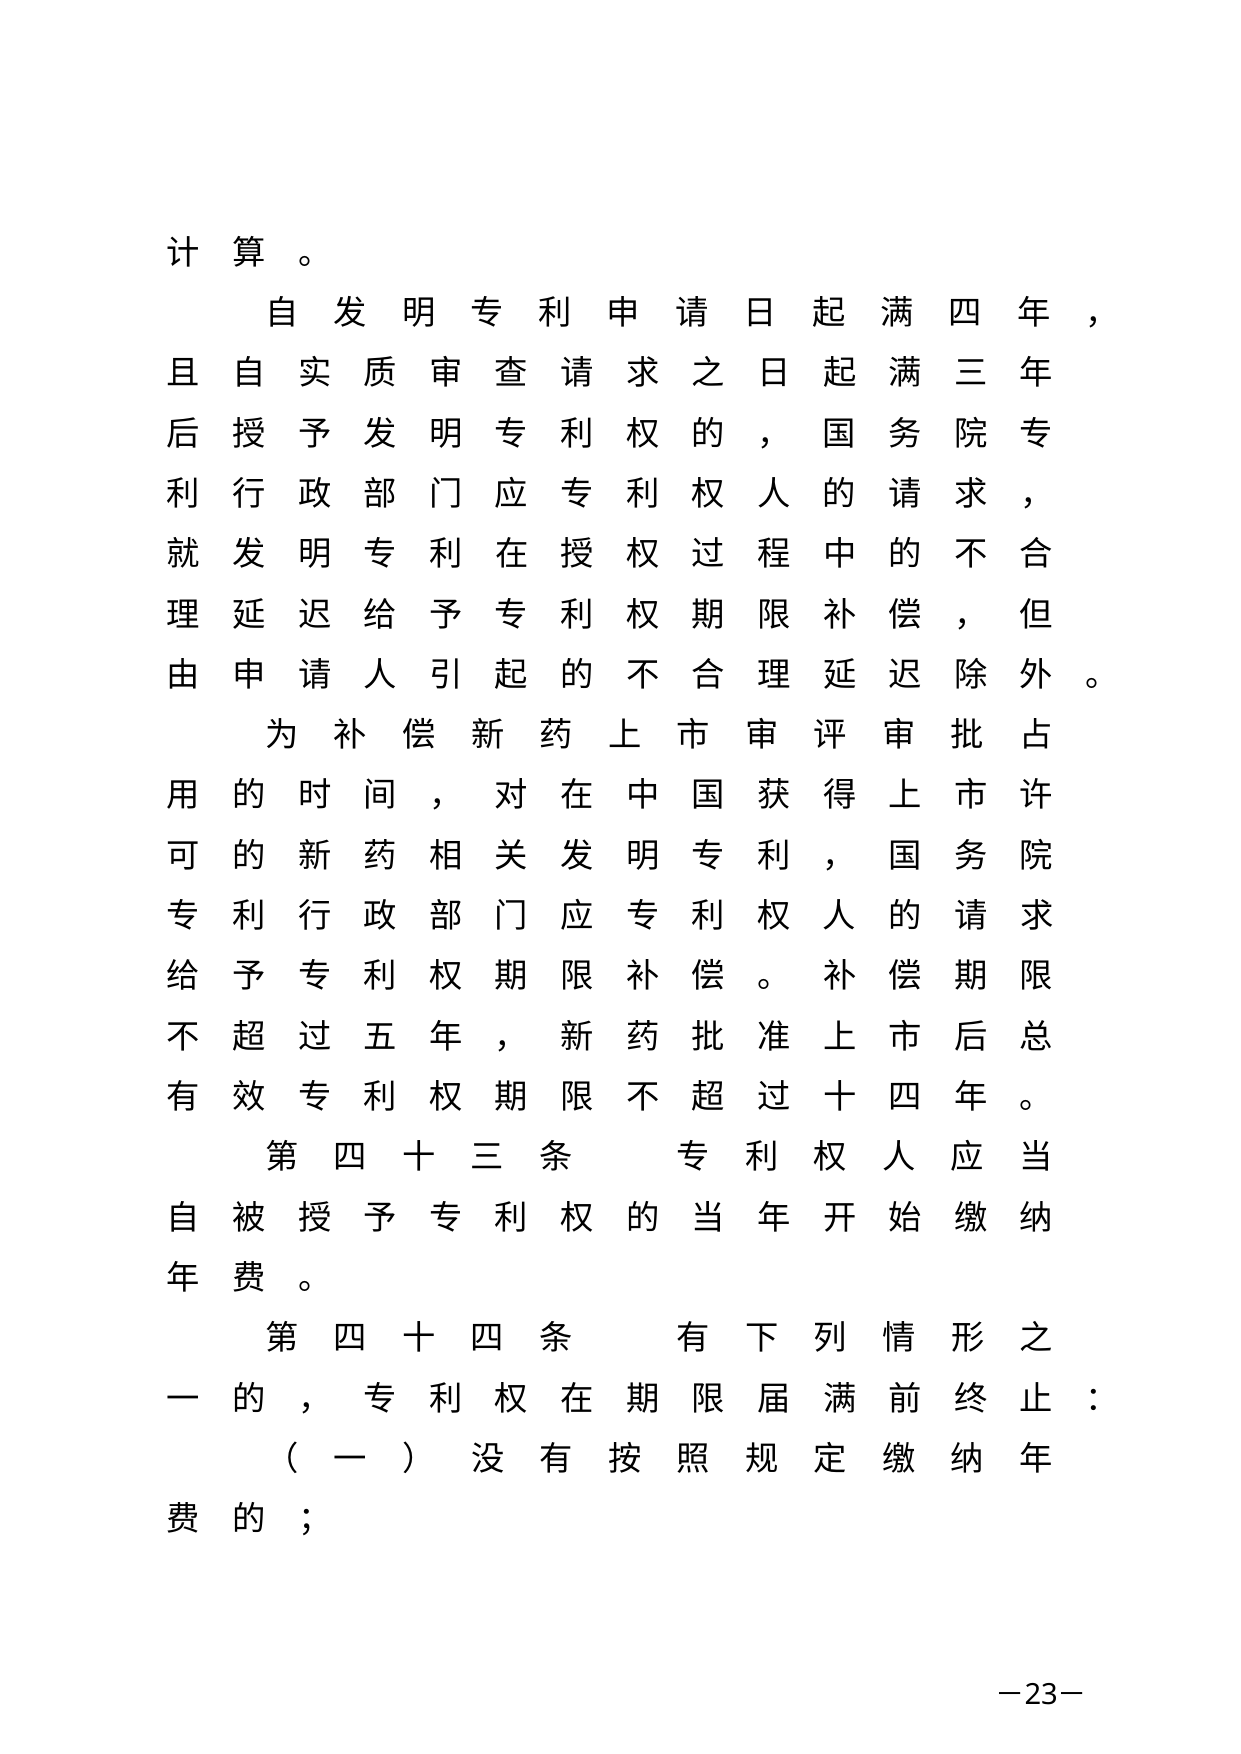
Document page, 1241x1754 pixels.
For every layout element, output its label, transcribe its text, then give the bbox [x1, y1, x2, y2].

text 为补偿新药上市审评审批占用的时间，对在中国获得上市许可的新药相关发明专利，国务院专利行政部门应专利权人的请求给予专利权期限补偿。补偿期限不超过五年，新药批准上市后总有效专利权期限不超过十四年。 [167, 702, 1085, 1124]
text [167, 219, 1085, 280]
text 第四十三条 专利权人应当自被授予专利权的当年开始缴纳年费。 [167, 1124, 1085, 1305]
text 第四十四条 有下列情形之一的，专利权在期限届满前终止： [167, 1305, 1085, 1426]
text （一）没有按照规定缴纳年费的； [167, 1426, 1085, 1546]
text 自发明专利申请日起满四年，且自实质审查请求之日起满三年后授予发明专利权的，国务院专利行政部门应专利权人的请求，就发明专利在授权过程中的不合理延迟给予专利权期限补偿，但由申请人引起的不合理延迟除外。 [167, 280, 1085, 702]
